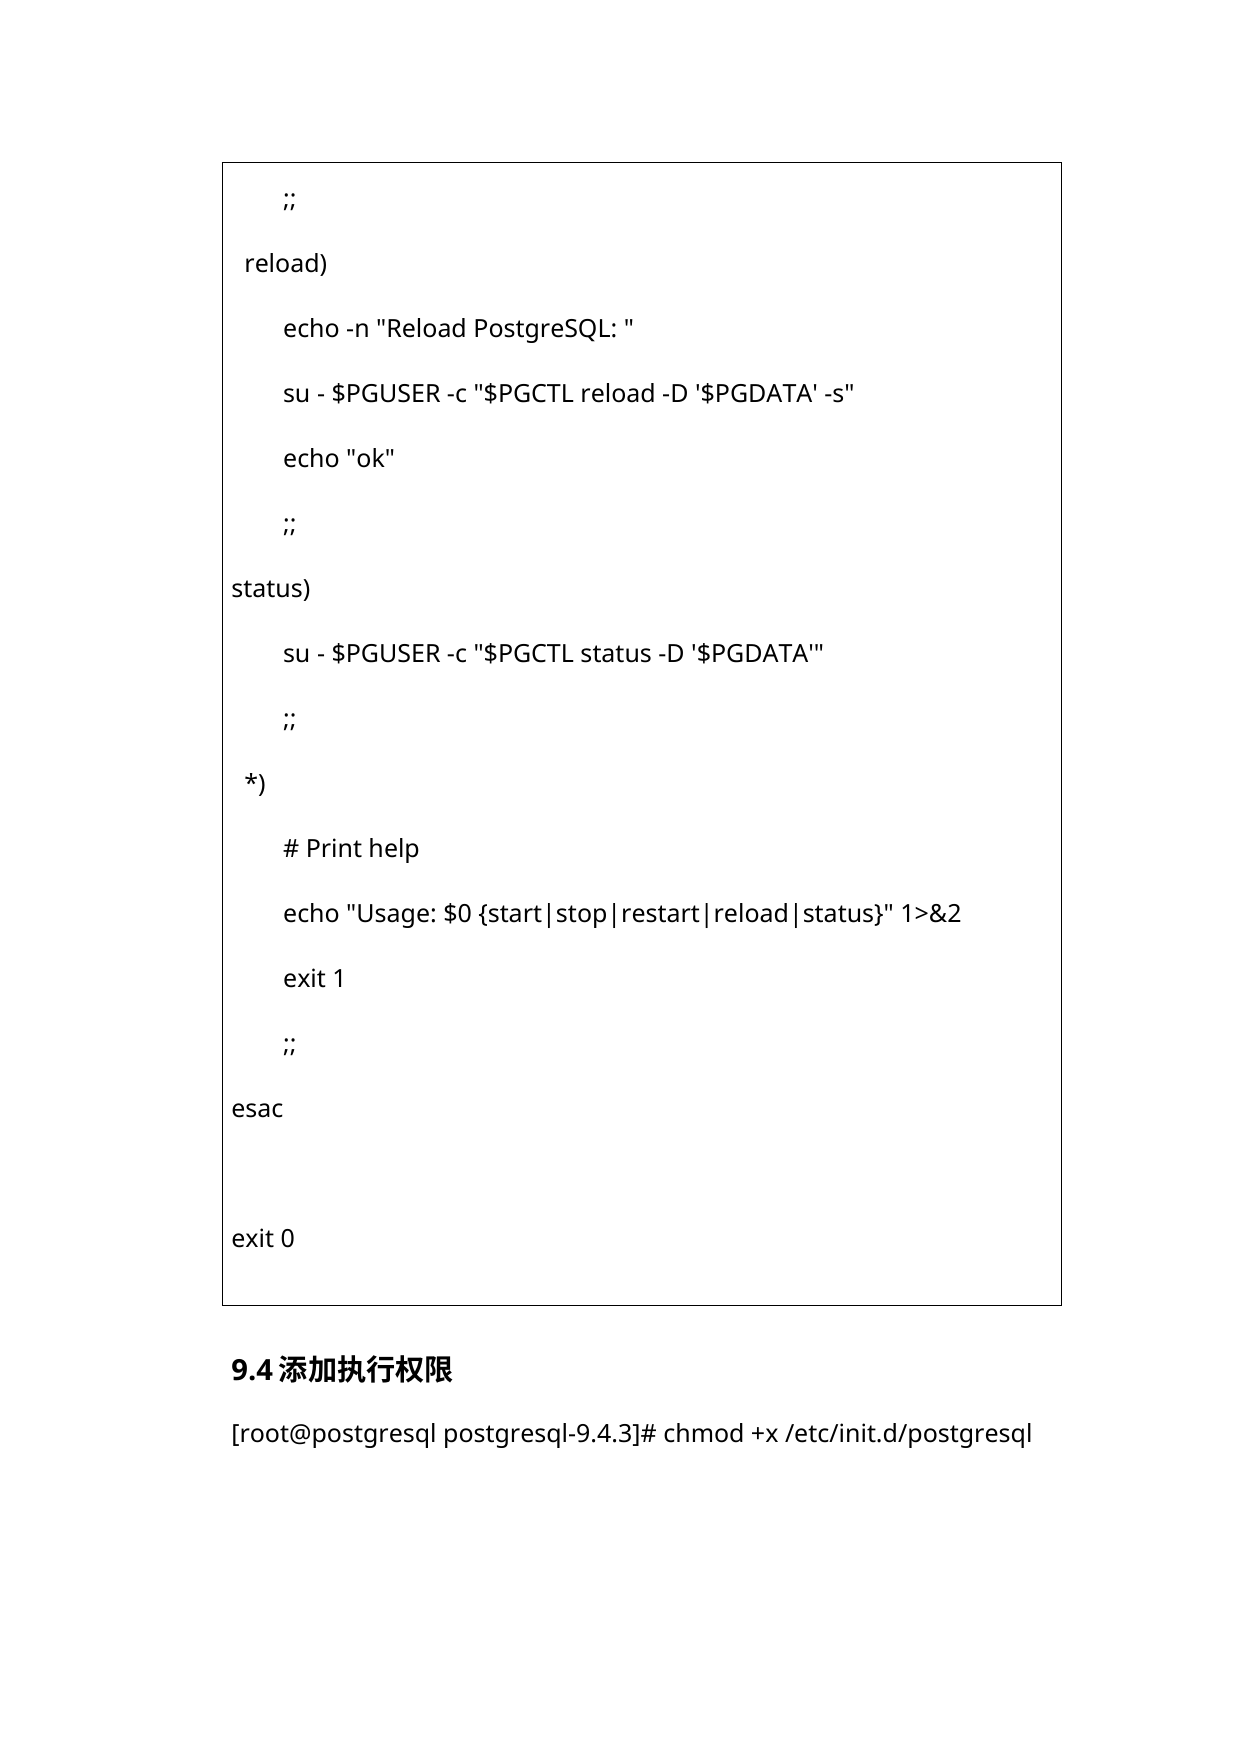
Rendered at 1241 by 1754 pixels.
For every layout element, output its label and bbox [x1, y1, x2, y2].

text [231, 1335, 1053, 1530]
text [223, 163, 1061, 1305]
